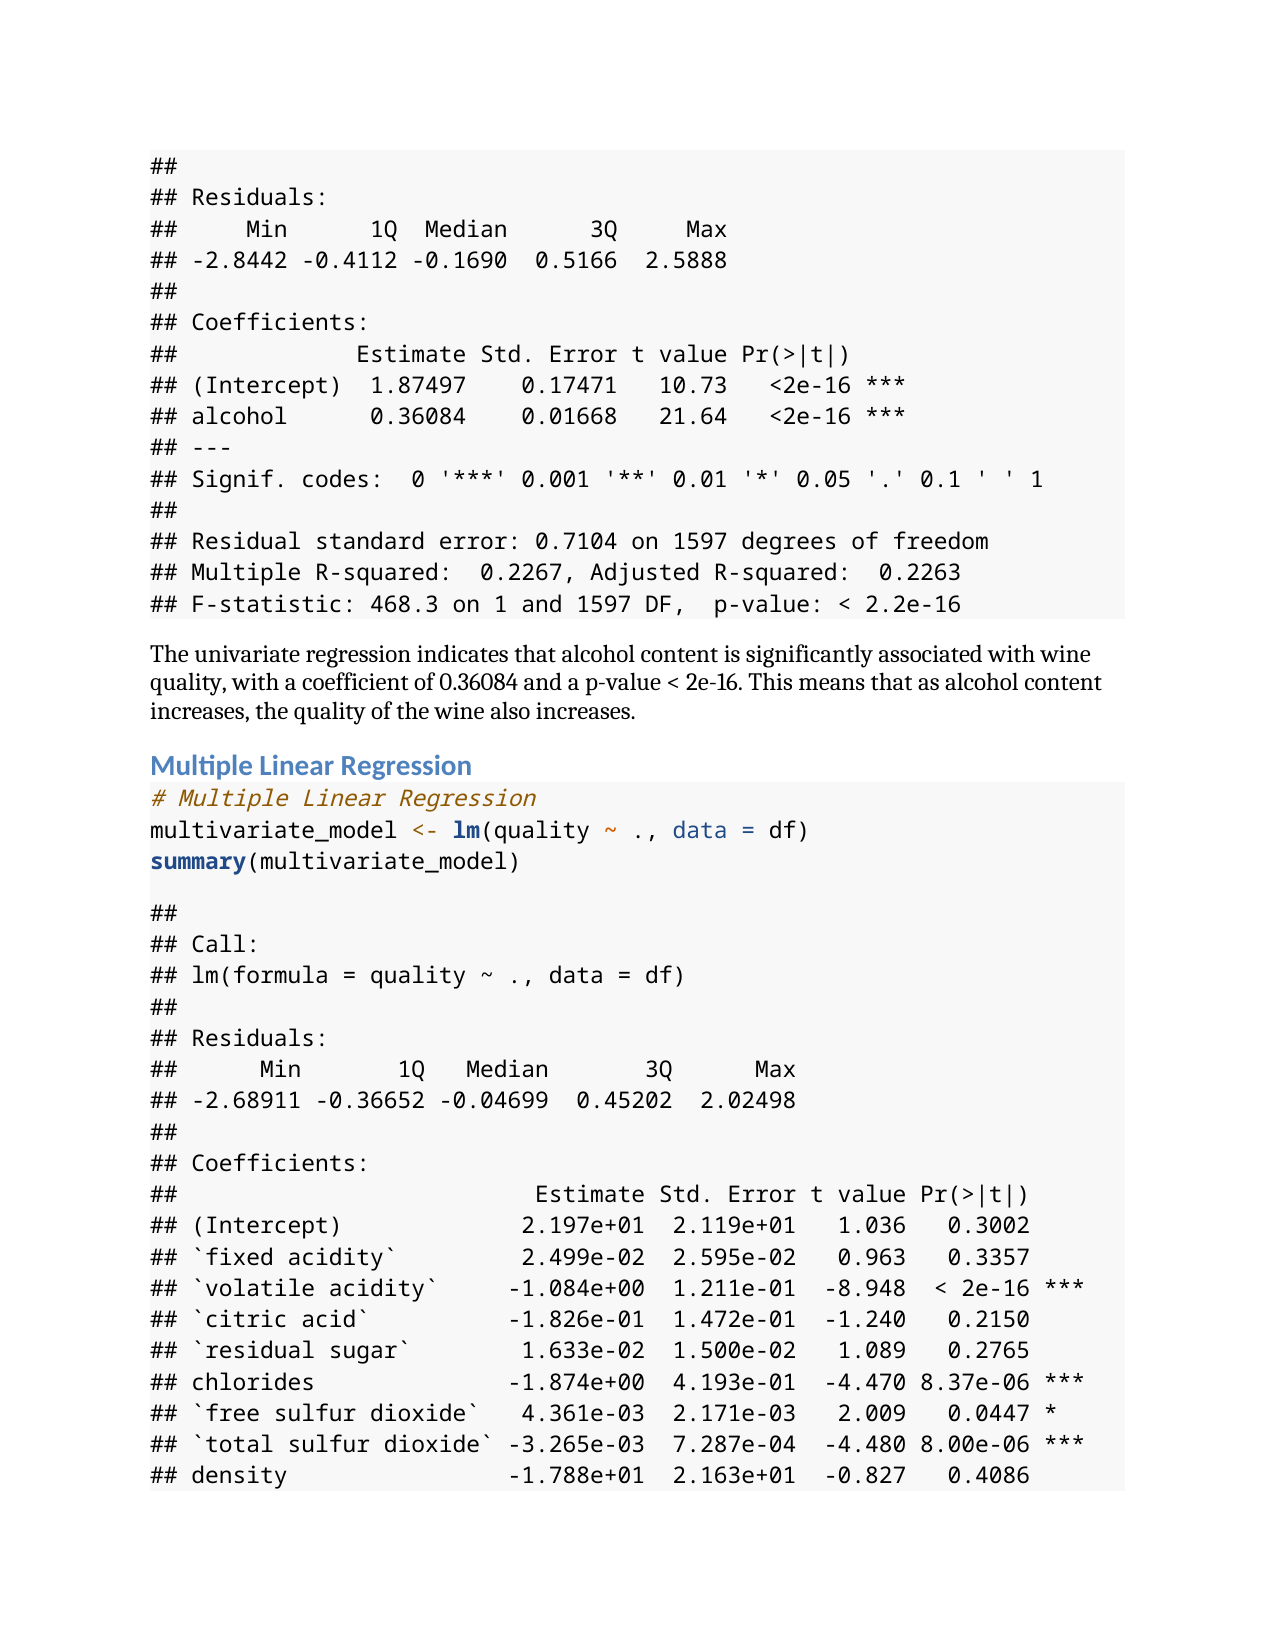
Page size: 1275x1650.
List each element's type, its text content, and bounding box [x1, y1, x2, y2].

text # Multiple Linear Regression multivariate_model <- lm(quality ~ ., data = df) summary(multivariate_model) [150, 782, 1125, 876]
text The univariate regression indicates that alcohol content is significantly associated with wine quality, with a coefficient of 0.36084 and a p-value < 2e-16. This means that as alcohol content increases, the quality of the wine also increases. [150, 639, 1125, 726]
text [150, 150, 1125, 619]
subtitle Multiple Linear Regression [150, 747, 1125, 782]
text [150, 897, 1125, 1491]
